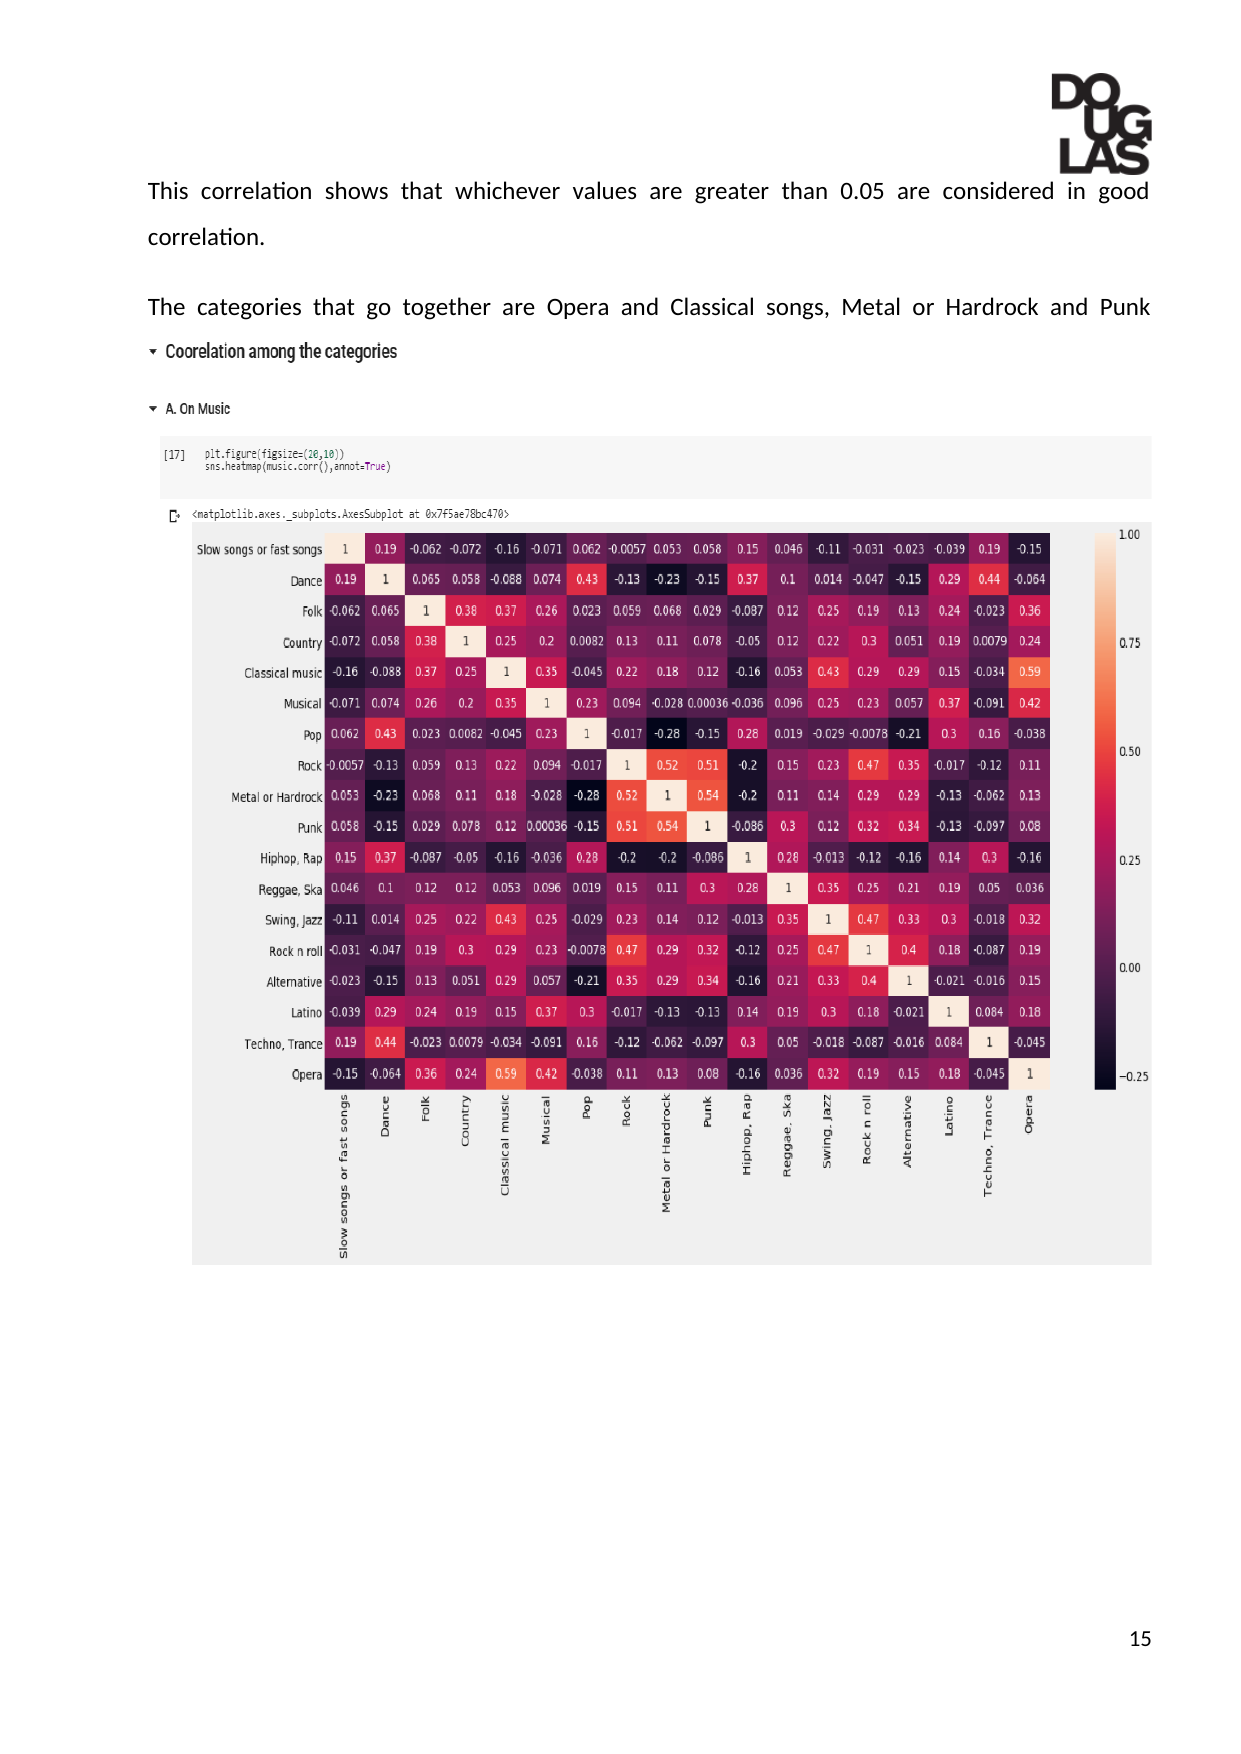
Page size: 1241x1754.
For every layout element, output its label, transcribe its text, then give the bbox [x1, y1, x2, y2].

picture [147, 336, 1152, 1270]
text The categories that go together are Opera and Classical songs, Metal or Hardrock and Punk [148, 291, 1152, 336]
picture [1051, 73, 1152, 175]
text This correlation shows that whichever values are greater than 0.05 are considered in good correlation. [148, 175, 1152, 251]
